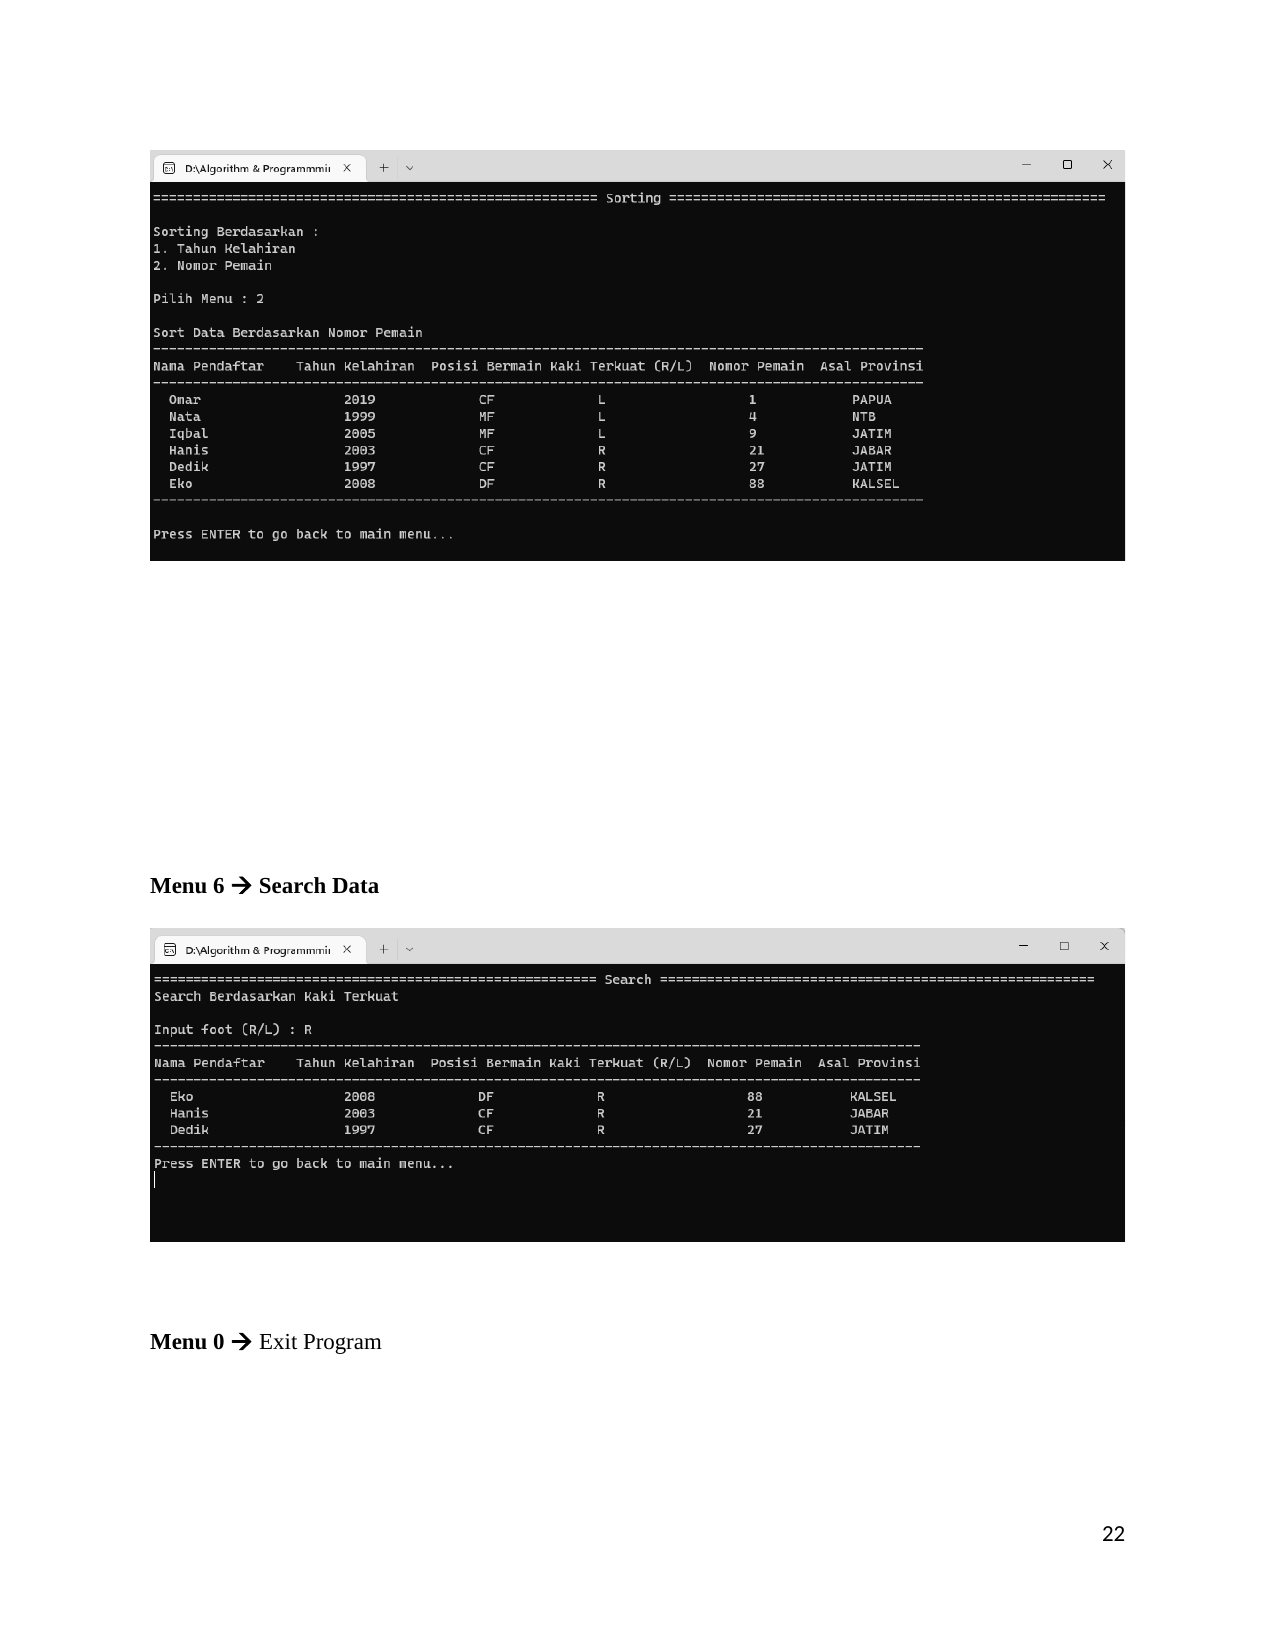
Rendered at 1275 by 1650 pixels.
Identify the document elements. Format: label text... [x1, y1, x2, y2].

text Menu 6 Search Data [150, 872, 1125, 898]
picture [150, 150, 1125, 561]
picture [150, 928, 1125, 1242]
text Menu 0 Exit Program [150, 1328, 1125, 1355]
